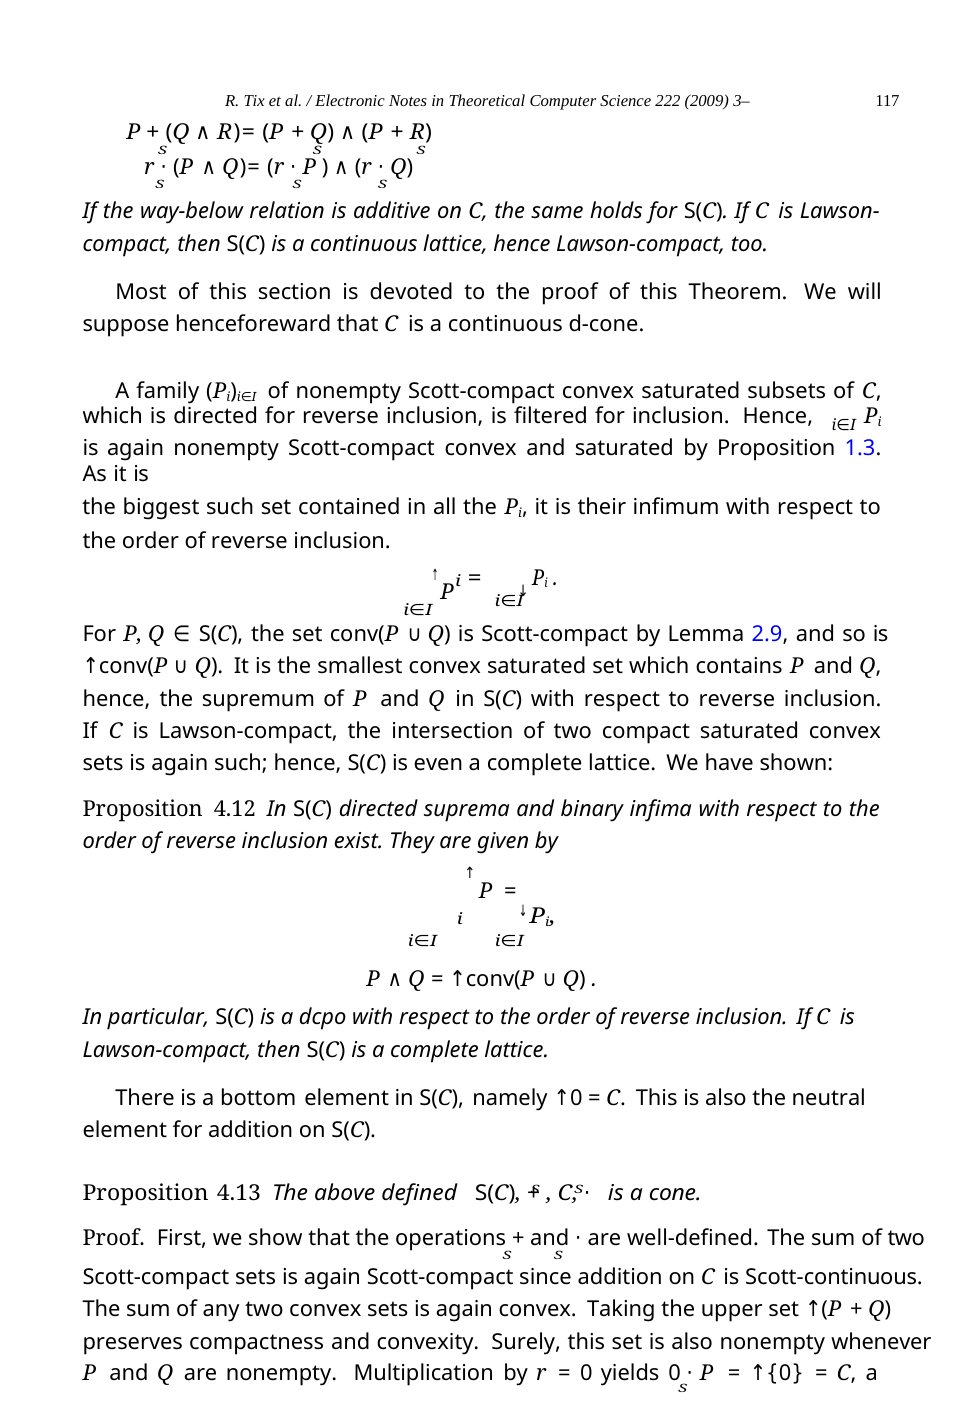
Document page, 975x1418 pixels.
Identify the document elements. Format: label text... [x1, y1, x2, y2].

text r · (P ∧ Q)= (r · P ) ∧ (r · Q) [144, 157, 939, 179]
text Proposition 4.12 In S(C) directed suprema and binary inﬁma with respect to the order of reverse inclusion exist. They are given by [82, 793, 881, 855]
text ↑conv(P ∪ Q). It is the smallest convex saturated set which contains P and Q, hence, the supremum of P and Q in S(C) with respect to reverse inclusion. If C is Lawson-compact, the intersection of two compact saturated convex sets is again such; hence, S(C) is even a complete lattice. We have shown: [82, 650, 881, 776]
text Most of this section is devoted to the proof of this Theorem. We will suppose henceforeward that C is a continuous d-cone. [82, 276, 882, 338]
text There is a bottom element in S(C), namely ↑0 = C. This is also the neutral element for addition on S(C). [82, 1082, 893, 1143]
text i∈I [494, 591, 939, 610]
text ↓ [54, 904, 528, 919]
text If the way-below relation is additive on C, the same holds for S(C). If C is Lawson- compact, then S(C) is a continuous lattice, hence Lawson-compact, too. [82, 195, 881, 258]
text i∈I i∈I [54, 930, 877, 951]
text The sum of any two convex sets is again convex. Taking the upper set ↑(P + Q) preserves compactness and convexity. Surely, this set is also nonempty whenever [82, 1293, 939, 1356]
text Scott-compact sets is again Scott-compact since addition on C is Scott-continuous. [82, 1262, 939, 1290]
text i∈I [54, 597, 432, 620]
text Proof. First, we show that the operations + and · are well-defined. The sum of two [82, 1225, 939, 1250]
text For P, Q ∈ S(C), the set conv(P ∪ Q) is Scott-compact by Lemma 2.9, and so is [82, 620, 939, 647]
text Pi, [529, 900, 939, 930]
text Proposition 4.13 The above deﬁned S(C), + , C, · is a cone. [82, 1159, 939, 1207]
text = ↓ Pi . [468, 562, 939, 591]
text ↑ P = [54, 873, 518, 904]
text ↑ P [54, 554, 455, 587]
text the biggest such set contained in all the Pi, it is their infimum with respect to the order of reverse inclusion. [82, 488, 881, 554]
text A family (Pi)i∈I of nonempty Scott-compact convex saturated subsets of C, which is directed for reverse inclusion, is filtered for inclusion. Hence, i∈I Pi is again nonempty Scott-compact convex and saturated by Proposition 1.3. As it is [82, 378, 881, 488]
text P + (Q ∧ R)= (P + Q) ∧ (P + R) [126, 120, 939, 145]
text In particular, S(C) is a dcpo with respect to the order of reverse inclusion. If C is Lawson-compact, then S(C) is a complete lattice. [82, 1001, 881, 1063]
text P and Q are nonempty. Multiplication by r = 0 yields 0 · P = ↑{0} = C, a [82, 1358, 939, 1385]
text P ∧ Q = ↑conv(P ∪ Q) . [366, 963, 939, 992]
